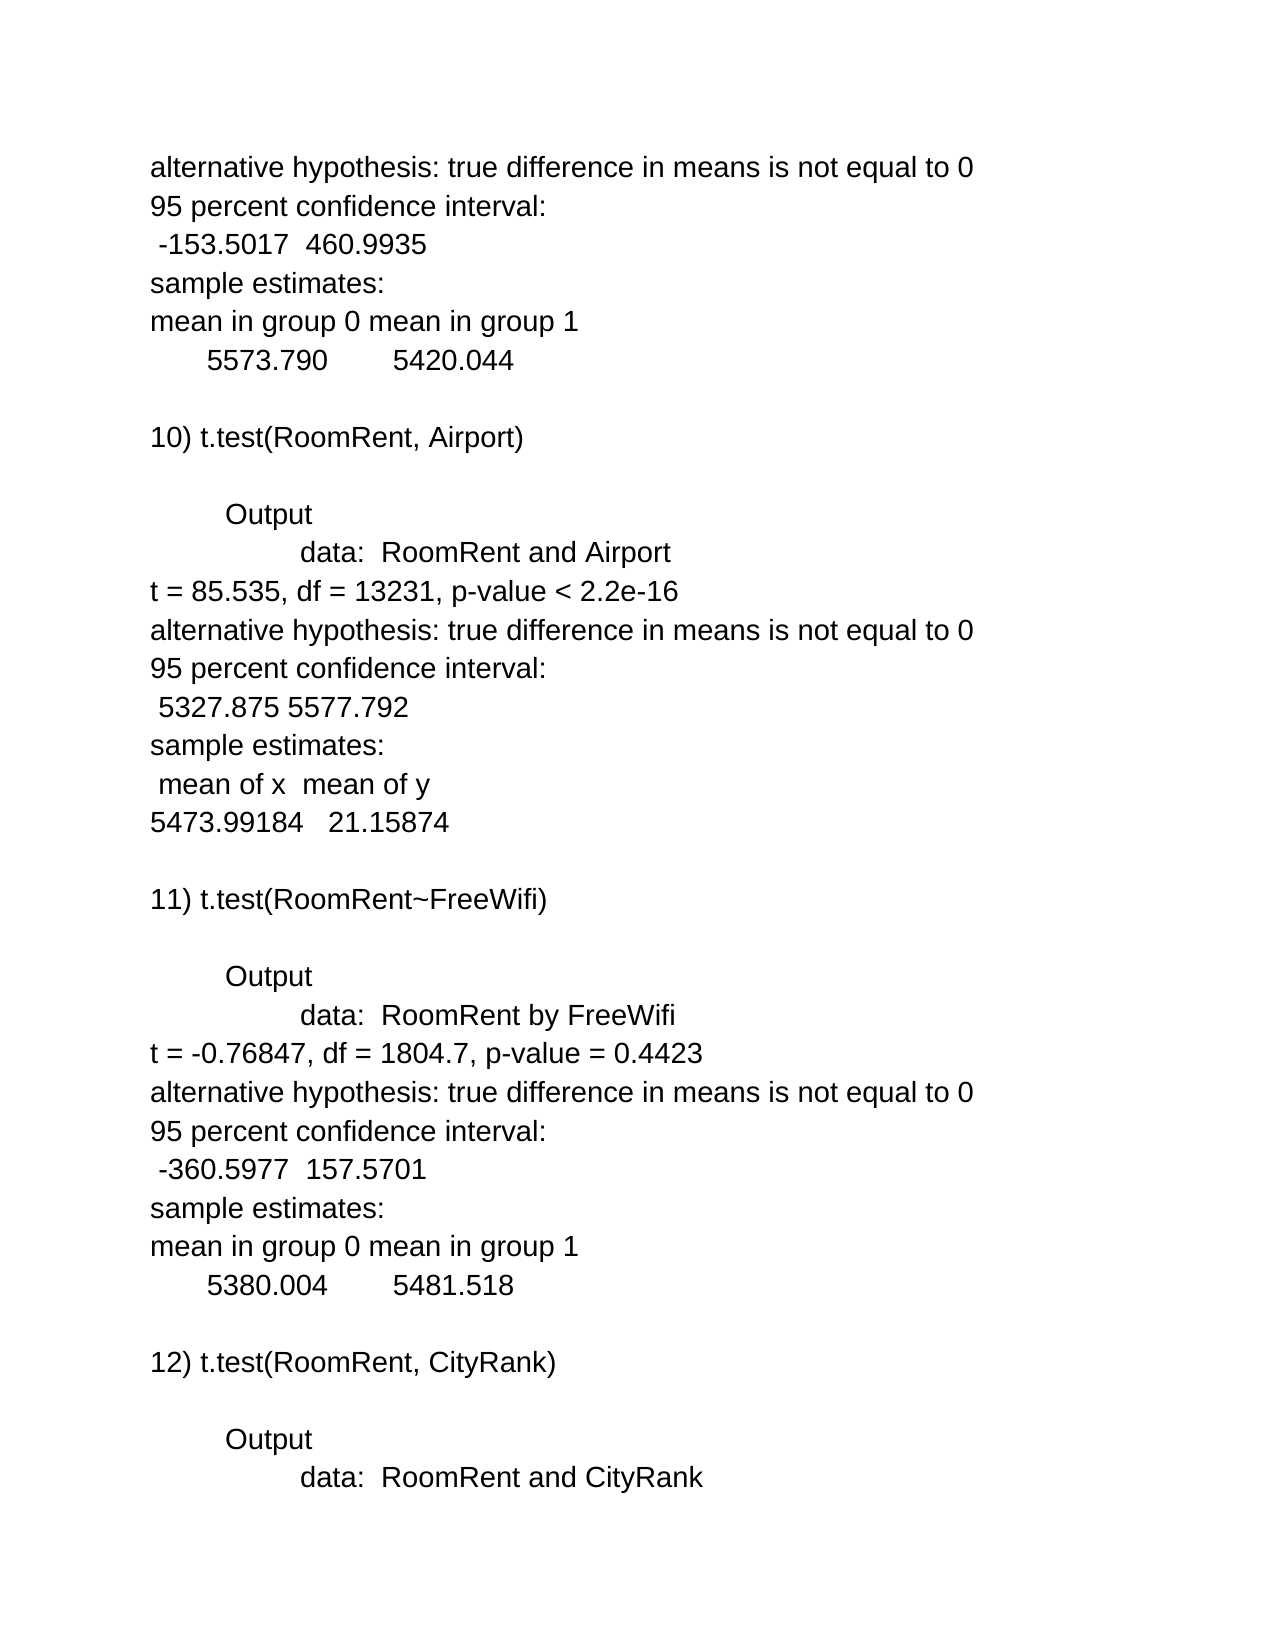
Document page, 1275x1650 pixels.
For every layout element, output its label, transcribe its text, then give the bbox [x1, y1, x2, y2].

text sample estimates: [150, 266, 1125, 299]
text data: RoomRent and Airport [150, 535, 1125, 569]
text 95 percent confidence interval: [150, 1113, 1125, 1147]
text t = -0.76847, df = 1804.7, p-value = 0.4423 [150, 1036, 1125, 1070]
text alternative hypothesis: true difference in means is not equal to 0 [150, 1075, 1125, 1108]
text data: RoomRent and CityRank [150, 1460, 1125, 1494]
text alternative hypothesis: true difference in means is not equal to 0 [150, 150, 1125, 183]
text Output [150, 959, 1125, 993]
text 5573.790 5420.044 [150, 343, 1125, 376]
text t = 85.535, df = 13231, p-value < 2.2e-16 [150, 574, 1125, 607]
text 10) t.test(RoomRent, Airport) [150, 420, 1125, 453]
text Output [150, 1422, 1125, 1455]
text -153.5017 460.9935 [150, 227, 1125, 261]
text mean in group 0 mean in group 1 [150, 304, 1125, 338]
text data: RoomRent by FreeWifi [150, 998, 1125, 1031]
text 95 percent confidence interval: [150, 651, 1125, 684]
text 5473.99184 21.15874 [150, 805, 1125, 839]
text 5380.004 5481.518 [150, 1268, 1125, 1301]
text sample estimates: [150, 1191, 1125, 1224]
text -360.5977 157.5701 [150, 1152, 1125, 1186]
text 12) t.test(RoomRent, CityRank) [150, 1345, 1125, 1378]
text 5327.875 5577.792 [150, 689, 1125, 723]
text sample estimates: [150, 728, 1125, 762]
text 95 percent confidence interval: [150, 188, 1125, 222]
text Output [150, 497, 1125, 530]
text 11) t.test(RoomRent~FreeWifi) [150, 882, 1125, 916]
text alternative hypothesis: true difference in means is not equal to 0 [150, 612, 1125, 646]
text mean of x mean of y [150, 767, 1125, 800]
text mean in group 0 mean in group 1 [150, 1229, 1125, 1263]
